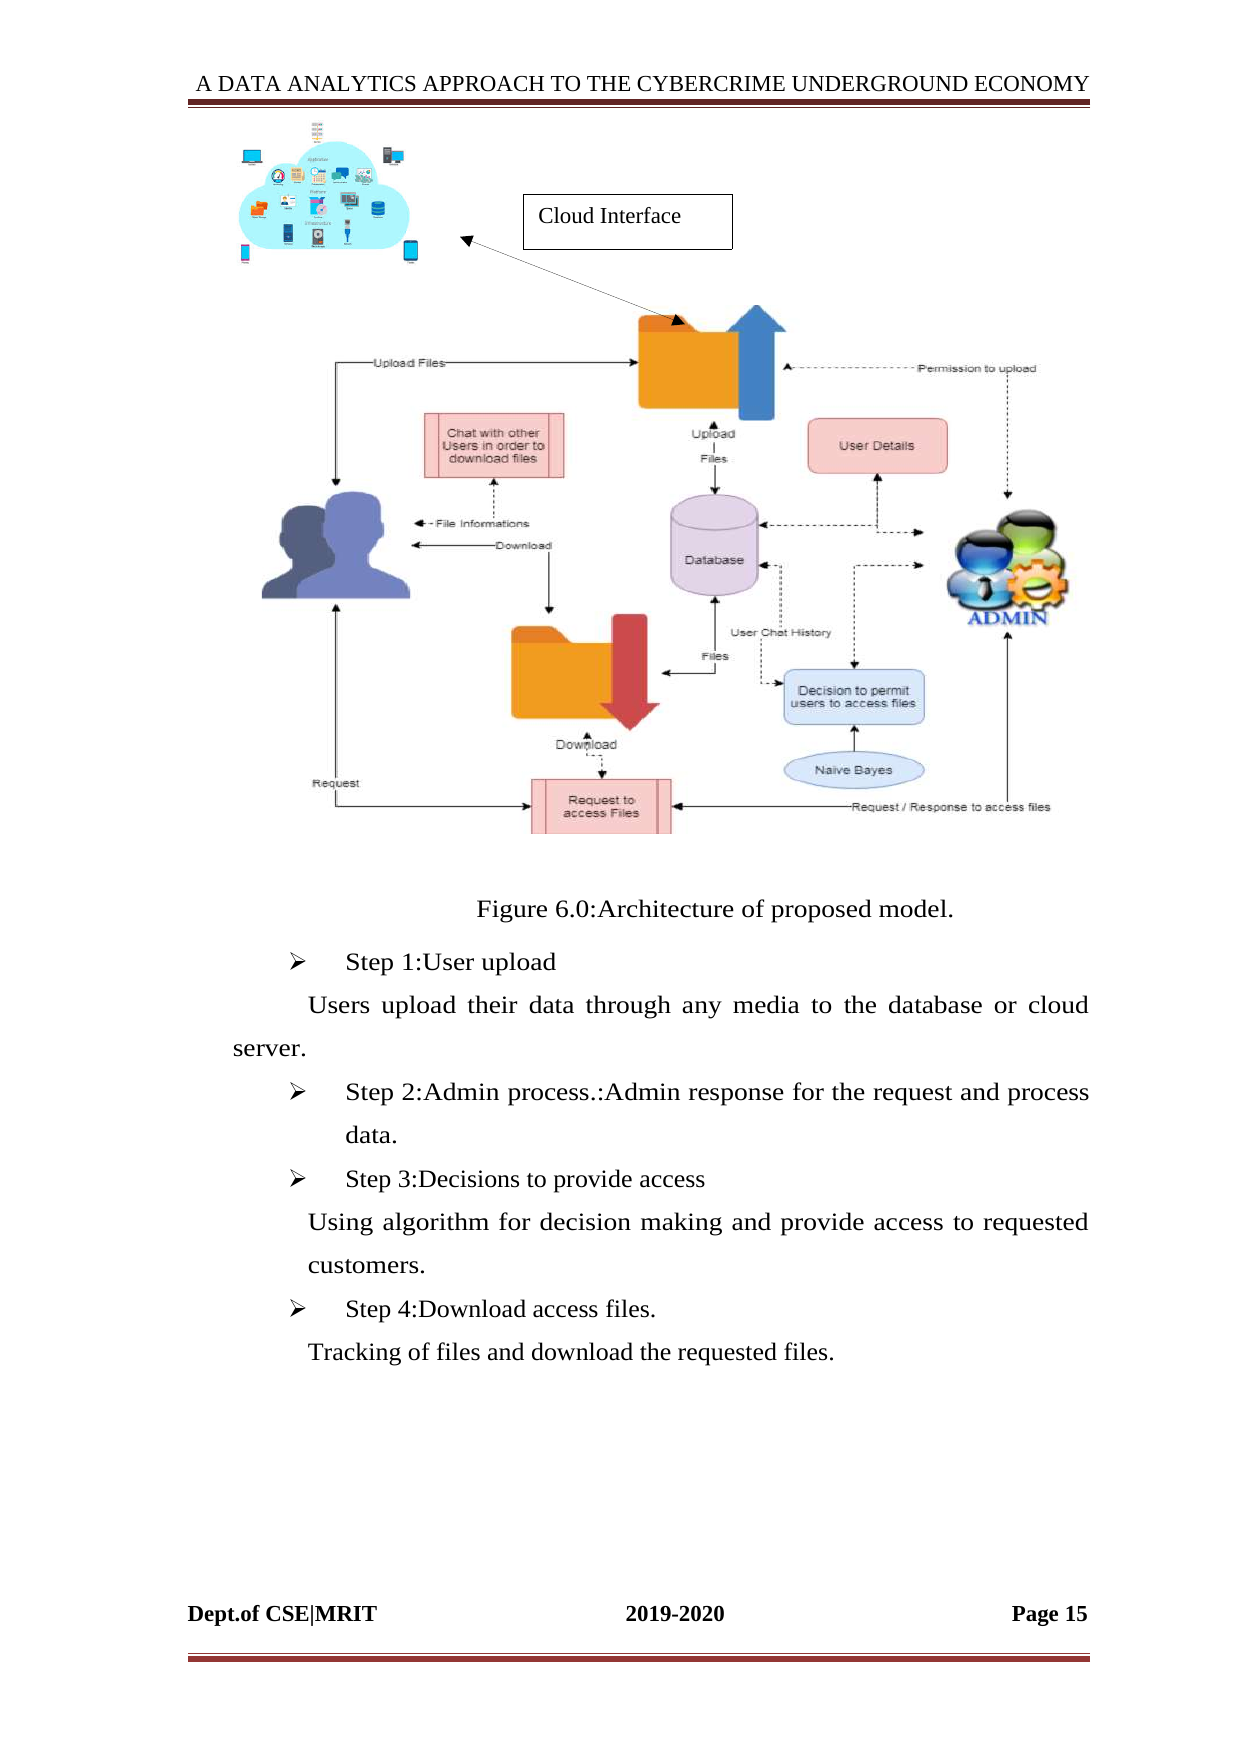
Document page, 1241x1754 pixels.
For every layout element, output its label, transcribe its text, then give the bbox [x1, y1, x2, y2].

subtitle Figure 6.0:Architecture of proposed model. [476, 312, 1090, 923]
picture [236, 120, 420, 266]
list Step 4:Download access files. [308, 1294, 1090, 1323]
text Using algorithm for decision making and provide access to requested customers. [308, 1207, 1090, 1279]
text Tracking of files and download the requested files. [308, 1337, 1090, 1366]
picture [261, 305, 1079, 834]
list Step 2:Admin process.:Admin response for the request and process data. [308, 1077, 1090, 1149]
list Step 1:User upload [308, 947, 1090, 976]
text Users upload their data through any media to the database or cloud server. [233, 990, 1090, 1062]
list Step 3:Decisions to provide access [308, 1164, 1090, 1192]
